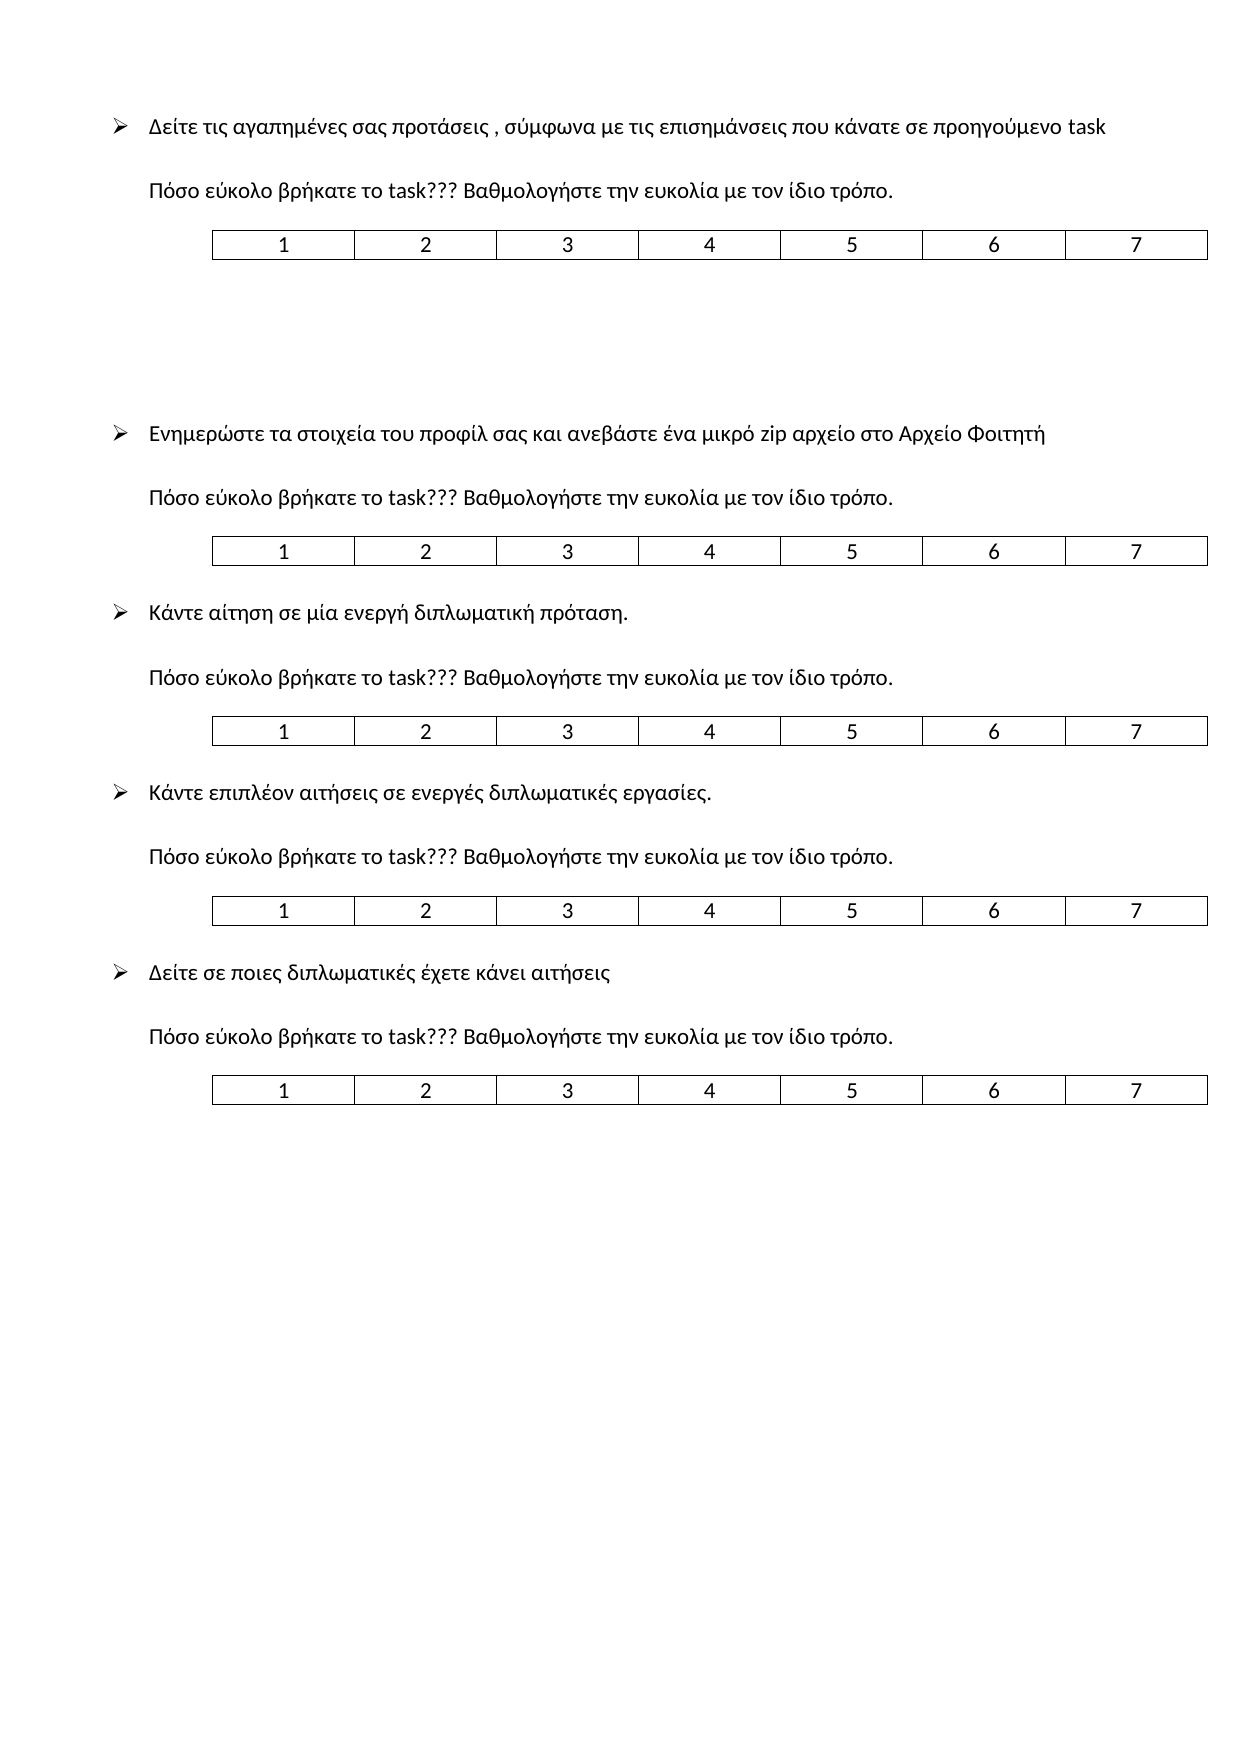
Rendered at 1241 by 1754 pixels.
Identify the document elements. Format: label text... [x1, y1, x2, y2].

table_header 7 [1066, 897, 1207, 924]
list Πόσο εύκολο βρήκατε το task??? Βαθμολογήστε την ευκολία με τον ίδιο τρόπο. [149, 663, 1196, 691]
table_header 6 [923, 231, 1065, 259]
table_header 7 [1066, 717, 1207, 745]
table_header 3 [497, 1076, 638, 1104]
table_header 2 [355, 537, 496, 565]
table_header 2 [355, 897, 496, 924]
list Πόσο εύκολο βρήκατε το task??? Βαθμολογήστε την ευκολία με τον ίδιο τρόπο. [149, 483, 1196, 511]
list Δείτε τις αγαπημένες σας προτάσεις , σύμφωνα με τις επισημάνσεις που κάνατε σε προηγούμενο task [111, 112, 1196, 140]
table_header 5 [781, 897, 922, 924]
table_header 7 [1066, 231, 1207, 259]
table_header 3 [497, 717, 638, 745]
table_header 5 [781, 717, 922, 745]
table_header 5 [781, 231, 922, 259]
table_header 1 [213, 897, 354, 924]
table_header 3 [497, 897, 638, 924]
list Κάντε αίτηση σε μία ενεργή διπλωματική πρόταση. [111, 598, 1196, 626]
table_header 3 [497, 231, 638, 259]
table_header 4 [639, 231, 780, 259]
table_header 2 [355, 717, 496, 745]
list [149, 177, 1196, 204]
list Πόσο εύκολο βρήκατε το task??? Βαθμολογήστε την ευκολία με τον ίδιο τρόπο. [149, 1022, 1196, 1050]
table_header 1 [213, 717, 354, 745]
table_header 4 [639, 537, 780, 565]
table_header 6 [923, 897, 1065, 924]
table_header 4 [639, 1076, 780, 1104]
table_header 4 [639, 717, 780, 745]
table_header 1 [213, 537, 354, 565]
table_header 5 [781, 537, 922, 565]
table_header 1 [213, 231, 354, 259]
table_header 2 [355, 1076, 496, 1104]
table_header 3 [497, 537, 638, 565]
table_header 7 [1066, 537, 1207, 565]
table_header 6 [923, 1076, 1065, 1104]
table_header 2 [355, 231, 496, 259]
table_header 1 [213, 1076, 354, 1104]
table_header 6 [923, 717, 1065, 745]
list Κάντε επιπλέον αιτήσεις σε ενεργές διπλωματικές εργασίες. [111, 778, 1196, 806]
table_header 6 [923, 537, 1065, 565]
list Ενημερώστε τα στοιχεία του προφίλ σας και ανεβάστε ένα μικρό zip αρχείο στο Αρχείο Φοιτητή [111, 419, 1196, 447]
list Δείτε σε ποιες διπλωματικές έχετε κάνει αιτήσεις [111, 958, 1196, 986]
table_header 4 [639, 897, 780, 924]
table_header 7 [1066, 1076, 1207, 1104]
list Πόσο εύκολο βρήκατε το task??? Βαθμολογήστε την ευκολία με τον ίδιο τρόπο. [149, 842, 1196, 871]
table_header 5 [781, 1076, 922, 1104]
